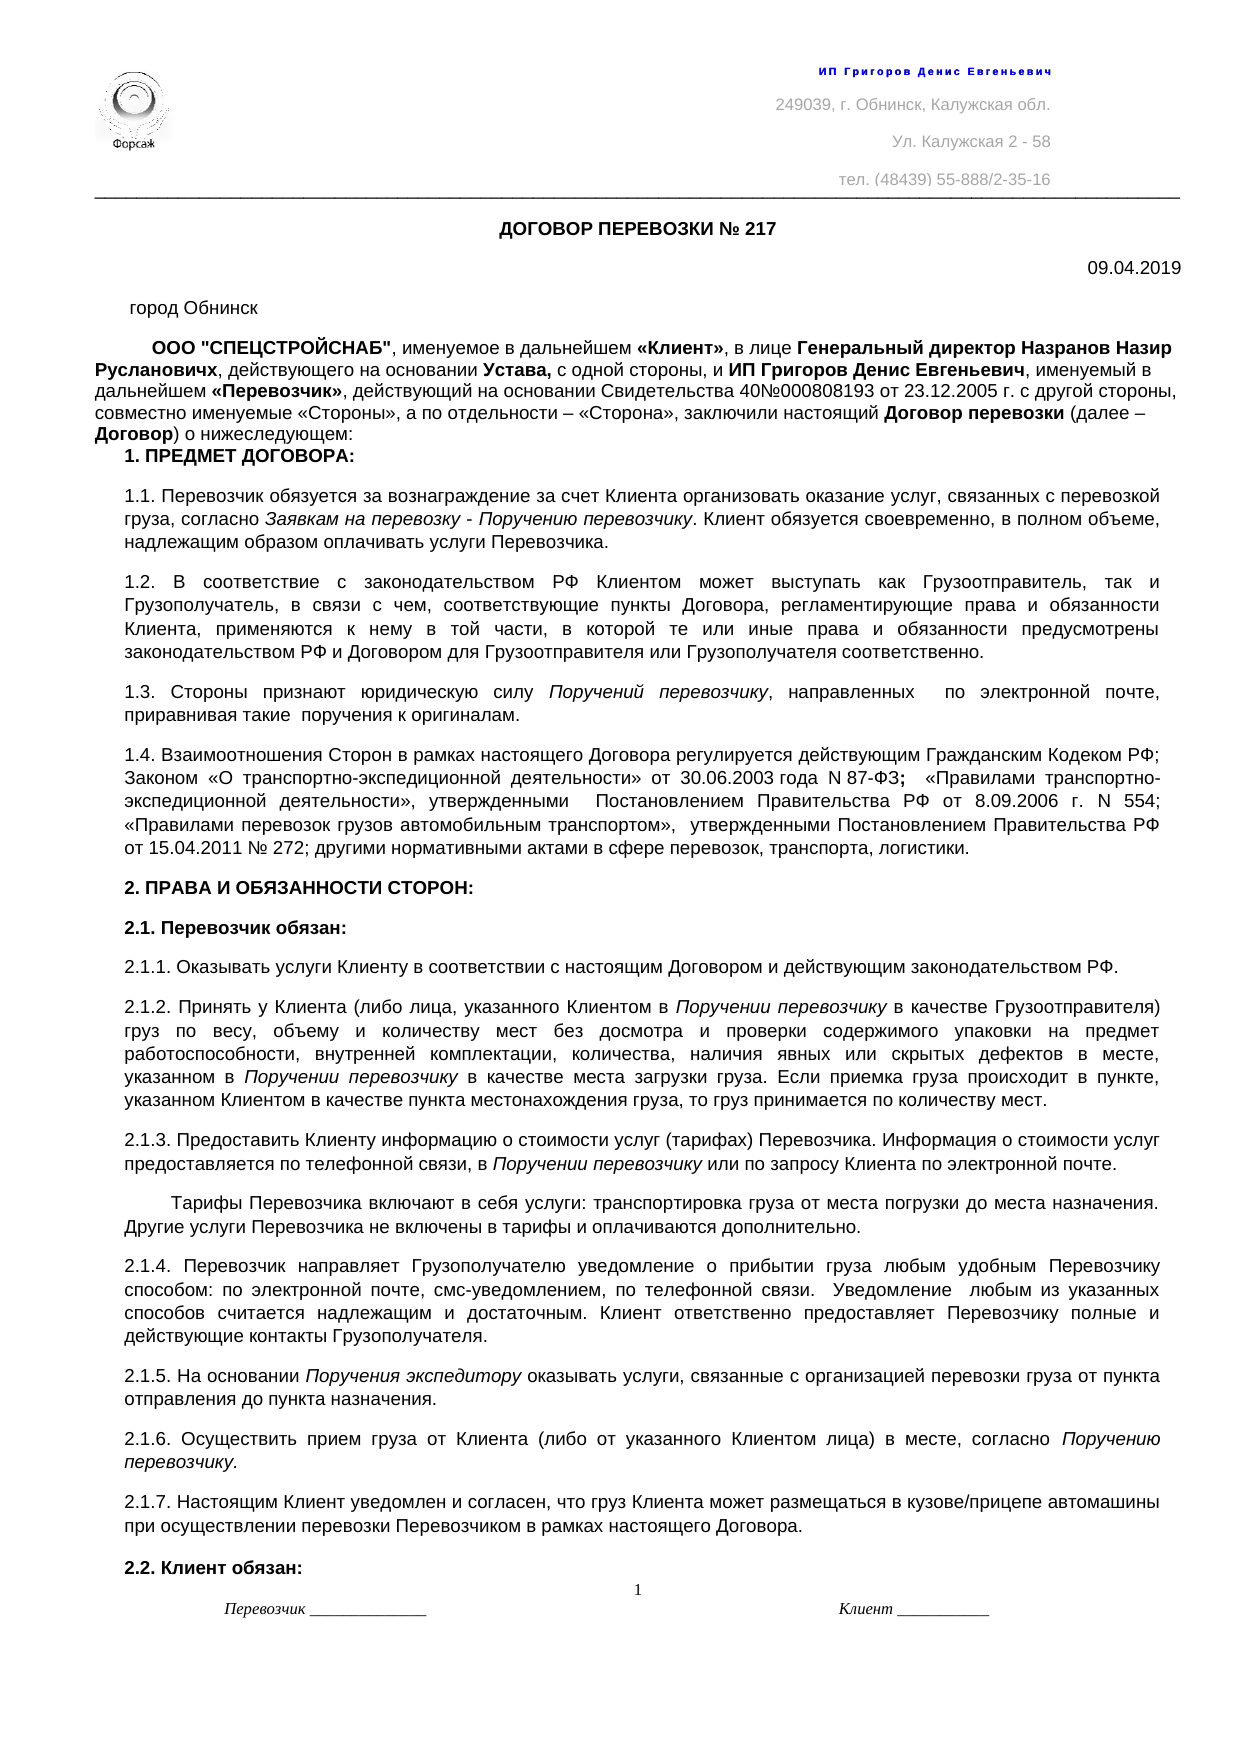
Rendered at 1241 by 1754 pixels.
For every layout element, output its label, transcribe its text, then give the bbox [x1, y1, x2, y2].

text 1.1. Перевозчик обязуется за вознаграждение за счет Клиента организовать оказание услуг, связанных с перевозкой груза, согласно Заявкам на перевозку - Поручению перевозчику. Клиент обязуется своевременно, в полном объеме, надлежащим образом оплачивать услуги Перевозчика. [124, 485, 1161, 553]
text ДОГОВОР ПЕРЕВОЗКИ № 217 [94, 217, 1181, 239]
text ________________________________________________________________________________________________________ [94, 177, 1181, 199]
text 2.1.5. На основании Поручения экспедитору оказывать услуги, связанные с организацией перевозки груза от пункта отправления до пункта назначения. [124, 1365, 1161, 1410]
text 1.4. Взаимоотношения Сторон в рамках настоящего Договора регулируется действующим Гражданским Кодеком РФ; Законом «О транспортно-экспедиционной деятельности» от 30.06.2003 года N 87-ФЗ; «Правилами транспортно-экспедиционной деятельности», утвержденными Постановлением Правительства РФ от 8.09.2006 г. N 554; «Правилами перевозок грузов автомобильным транспортом», утвержденными Постановлением Правительства РФ от 15.04.2011 № 272; другими нормативными актами в сфере перевозок, транспорта, логистики. [124, 744, 1161, 858]
picture [94, 65, 174, 159]
text 2.2. Клиент обязан: [124, 1554, 1161, 1579]
text 1.3. Стороны признают юридическую силу Поручений перевозчику, направленных по электронной почте, приравнивая такие поручения к оригиналам. [124, 681, 1161, 725]
text 2.1. Перевозчик обязан: [124, 916, 1161, 938]
text 1.2. В соответствие с законодательством РФ Клиентом может выступать как Грузоотправитель, так и Грузополучатель, в связи с чем, соответствующие пункты Договора, регламентирующие права и обязанности Клиента, применяются к нему в той части, в которой те или иные права и обязанности предусмотрены законодательством РФ и Договором для Грузоотправителя или Грузополучателя соответственно. [124, 571, 1161, 662]
text 2. ПРАВА И ОБЯЗАННОСТИ СТОРОН: [124, 877, 1161, 898]
text Тарифы Перевозчика включают в себя услуги: транспортировка груза от места погрузки до места назначения. Другие услуги Перевозчика не включены в тарифы и оплачиваются дополнительно. [124, 1192, 1161, 1237]
text город Обнинск [124, 297, 1161, 319]
text 2.1.1. Оказывать услуги Клиенту в соответствии с настоящим Договором и действующим законодательством РФ. [124, 956, 1161, 978]
text 09.04.2019 [94, 257, 1181, 279]
text 2.1.7. Настоящим Клиент уведомлен и согласен, что груз Клиента может размещаться в кузове/прицепе автомашины при осуществлении перевозки Перевозчиком в рамках настоящего Договора. [124, 1491, 1161, 1536]
text 2.1.6. Осуществить прием груза от Клиента (либо от указанного Клиентом лица) в месте, согласно Поручению перевозчику. [124, 1428, 1161, 1473]
text 2.1.3. Предоставить Клиенту информацию о стоимости услуг (тарифах) Перевозчика. Информация о стоимости услуг предоставляется по телефонной связи, в Поручении перевозчику или по запросу Клиента по электронной почте. [124, 1129, 1161, 1174]
text 2.1.4. Перевозчик направляет Грузополучателю уведомление о прибытии груза любым удобным Перевозчику способом: по электронной почте, смс-уведомлением, по телефонной связи. Уведомление любым из указанных способов считается надлежащим и достаточным. Клиент ответственно предоставляет Перевозчику полные и действующие контакты Грузополучателя. [124, 1255, 1161, 1347]
text 1. ПРЕДМЕТ ДОГОВОРА: [124, 445, 1161, 466]
text 2.1.2. Принять у Клиента (либо лица, указанного Клиентом в Поручении перевозчику в качестве Грузоотправителя) груз по весу, объему и количеству мест без досмотра и проверки содержимого упаковки на предмет работоспособности, внутренней комплектации, количества, наличия явных или скрытых дефектов в месте, указанном в Поручении перевозчику в качестве места загрузки груза. Если приемка груза происходит в пункте, указанном Клиентом в качестве пункта местонахождения груза, то груз принимается по количеству мест. [124, 996, 1161, 1111]
text ООО "СПЕЦСТРОЙСНАБ", именуемое в дальнейшем «Клиент», в лице Генеральный директор Назранов Назир Руслановичx, действующего на основании Устава, с одной стороны, и ИП Григоров Денис Евгеньевич, именуемый в дальнейшем «Перевозчик», действующий на основании Свидетельства 40№000808193 от 23.12.2005 г. с другой стороны, совместно именуемые «Стороны», а по отдельности – «Сторона», заключили настоящий Договор перевозки (далее – Договор) о нижеследующем: [94, 337, 1181, 445]
